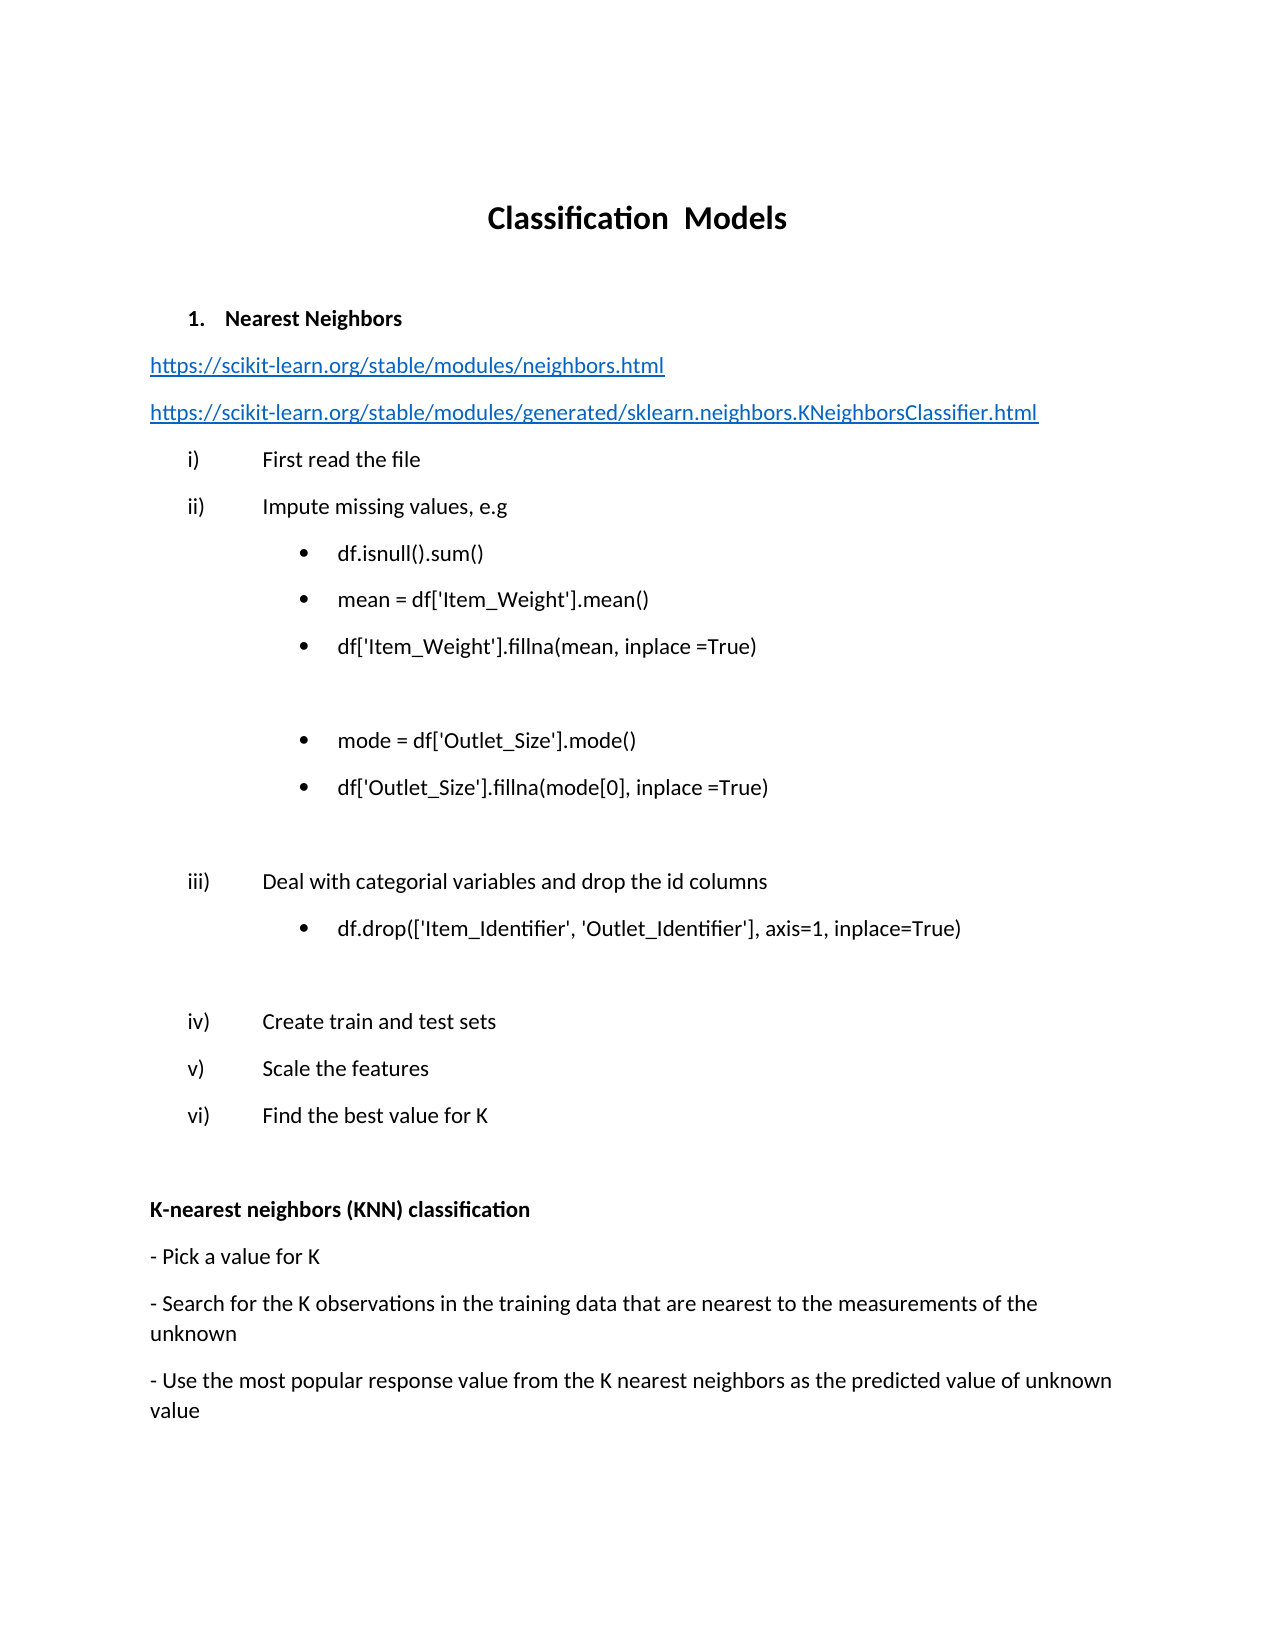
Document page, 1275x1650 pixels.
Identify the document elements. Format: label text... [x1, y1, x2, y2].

text - Search for the K observations in the training data that are nearest to the measurements of the unknown [150, 1289, 1125, 1347]
list df.drop(['Item_Identifier', 'Outlet_Identifier'], axis=1, inplace=True) [300, 914, 1125, 942]
list Find the best value for K [187, 1101, 1125, 1129]
list Nearest Neighbors [187, 304, 1125, 332]
list Scale the features [187, 1054, 1125, 1082]
text K-nearest neighbors (KNN) classification [150, 1195, 1125, 1223]
list Impute missing values, e.g [187, 492, 1125, 520]
list df['Item_Weight'].fillna(mean, inplace =True) [300, 632, 1125, 661]
text - Use the most popular response value from the K nearest neighbors as the predicted value of unknown value [150, 1366, 1125, 1424]
list mean = df['Item_Weight'].mean() [300, 586, 1125, 614]
list First read the file [187, 445, 1125, 473]
text https://scikit-learn.org/stable/modules/neighbors.html [150, 351, 1125, 379]
list mode = df['Outlet_Size'].mode() [300, 726, 1125, 754]
list Deal with categorial variables and drop the id columns [187, 867, 1125, 895]
list df['Outlet_Size'].fillna(mode[0], inplace =True) [300, 773, 1125, 801]
list Create train and test sets [187, 1007, 1125, 1036]
text Classification Models [150, 197, 1125, 238]
text https://scikit-learn.org/stable/modules/generated/sklearn.neighbors.KNeighborsClassifier.html [150, 398, 1125, 426]
list df.isnull().sum() [300, 539, 1125, 567]
text - Pick a value for K [150, 1242, 1125, 1270]
